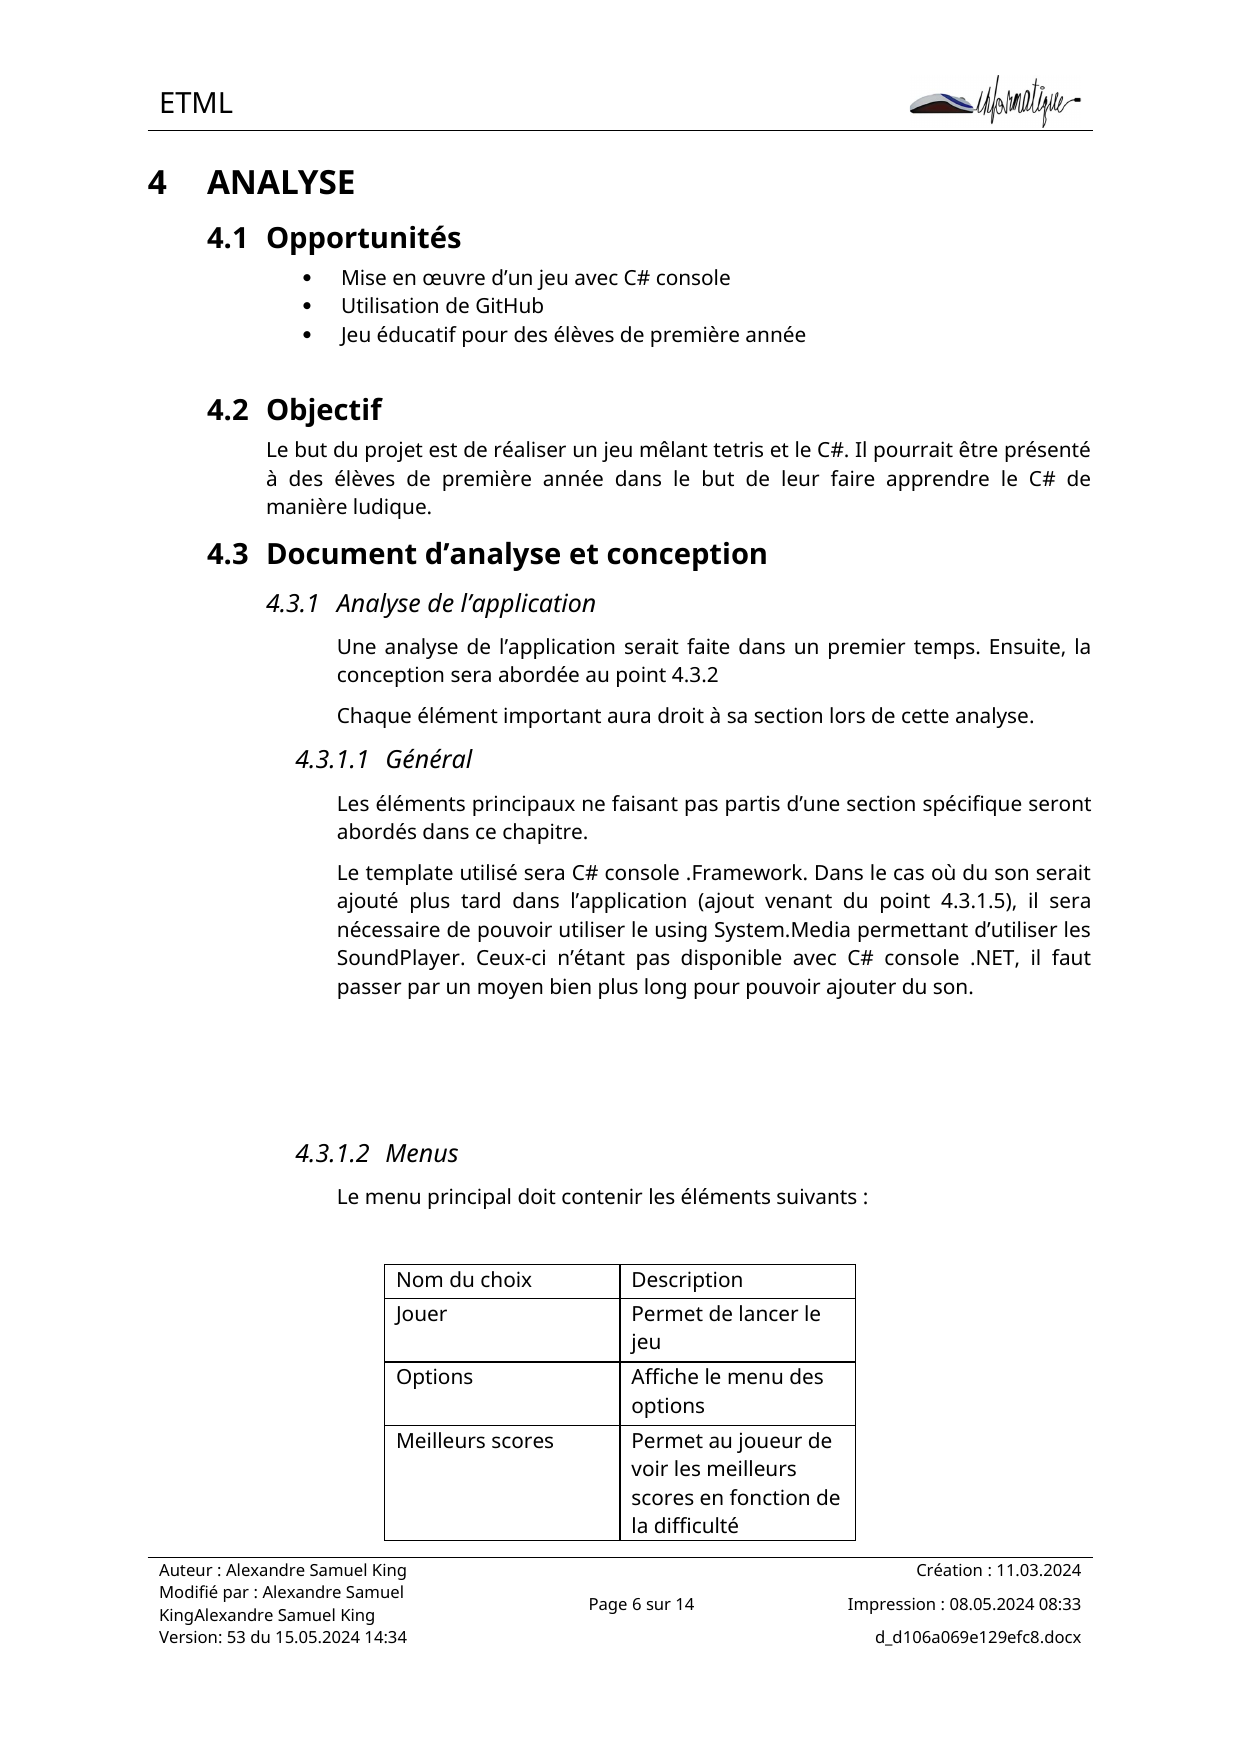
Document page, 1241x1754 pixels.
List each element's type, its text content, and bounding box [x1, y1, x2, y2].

subtitle Analyse de l’application [266, 585, 1092, 619]
text Le menu principal doit contenir les éléments suivants : [337, 1182, 1092, 1211]
text Chaque élément important aura droit à sa section lors de cette analyse. [337, 701, 1092, 729]
text Le template utilisé sera C# console .Framework. Dans le cas où du son serait ajouté plus tard dans l’application (ajout venant du point 4.3.1.5), il sera nécessaire de pouvoir utiliser le using System.Media permettant d’utiliser les SoundPlayer. Ceux-ci n’étant pas disponible avec C# console .NET, il faut passer par un moyen bien plus long pour pouvoir ajouter du son. [337, 858, 1092, 1000]
subtitle Général [295, 742, 1092, 776]
table_cell Options [385, 1363, 619, 1425]
subtitle Objectif [207, 389, 1092, 429]
table_cell Permet au joueur de voir les meilleurs scores en fonction de la difficulté [621, 1426, 855, 1539]
subtitle Analyse [148, 159, 1092, 204]
text Une analyse de l’application serait faite dans un premier temps. Ensuite, la conception sera abordée au point 4.3.2 [337, 632, 1092, 689]
table_header Nom du choix [385, 1265, 619, 1298]
text Le but du projet est de réaliser un jeu mêlant tetris et le C#. Il pourrait être présenté à des élèves de première année dans le but de leur faire apprendre le C# de manière ludique. [266, 435, 1092, 521]
list Mise en œuvre d’un jeu avec C# console [303, 263, 1092, 291]
table_cell Permet de lancer le jeu [621, 1299, 855, 1361]
table_header Description [621, 1265, 855, 1298]
subtitle Document d’analyse et conception [207, 533, 1092, 573]
list Utilisation de GitHub [303, 291, 1092, 320]
picture [909, 75, 1082, 128]
table_cell Meilleurs scores [385, 1426, 619, 1539]
list Jeu éducatif pour des élèves de première année [303, 320, 1092, 348]
table_cell Affiche le menu des options [621, 1363, 855, 1425]
text Les éléments principaux ne faisant pas partis d’une section spécifique seront abordés dans ce chapitre. [337, 789, 1092, 846]
subtitle Opportunités [207, 217, 1092, 257]
table_cell Jouer [385, 1299, 619, 1361]
subtitle Menus [295, 1136, 1092, 1169]
